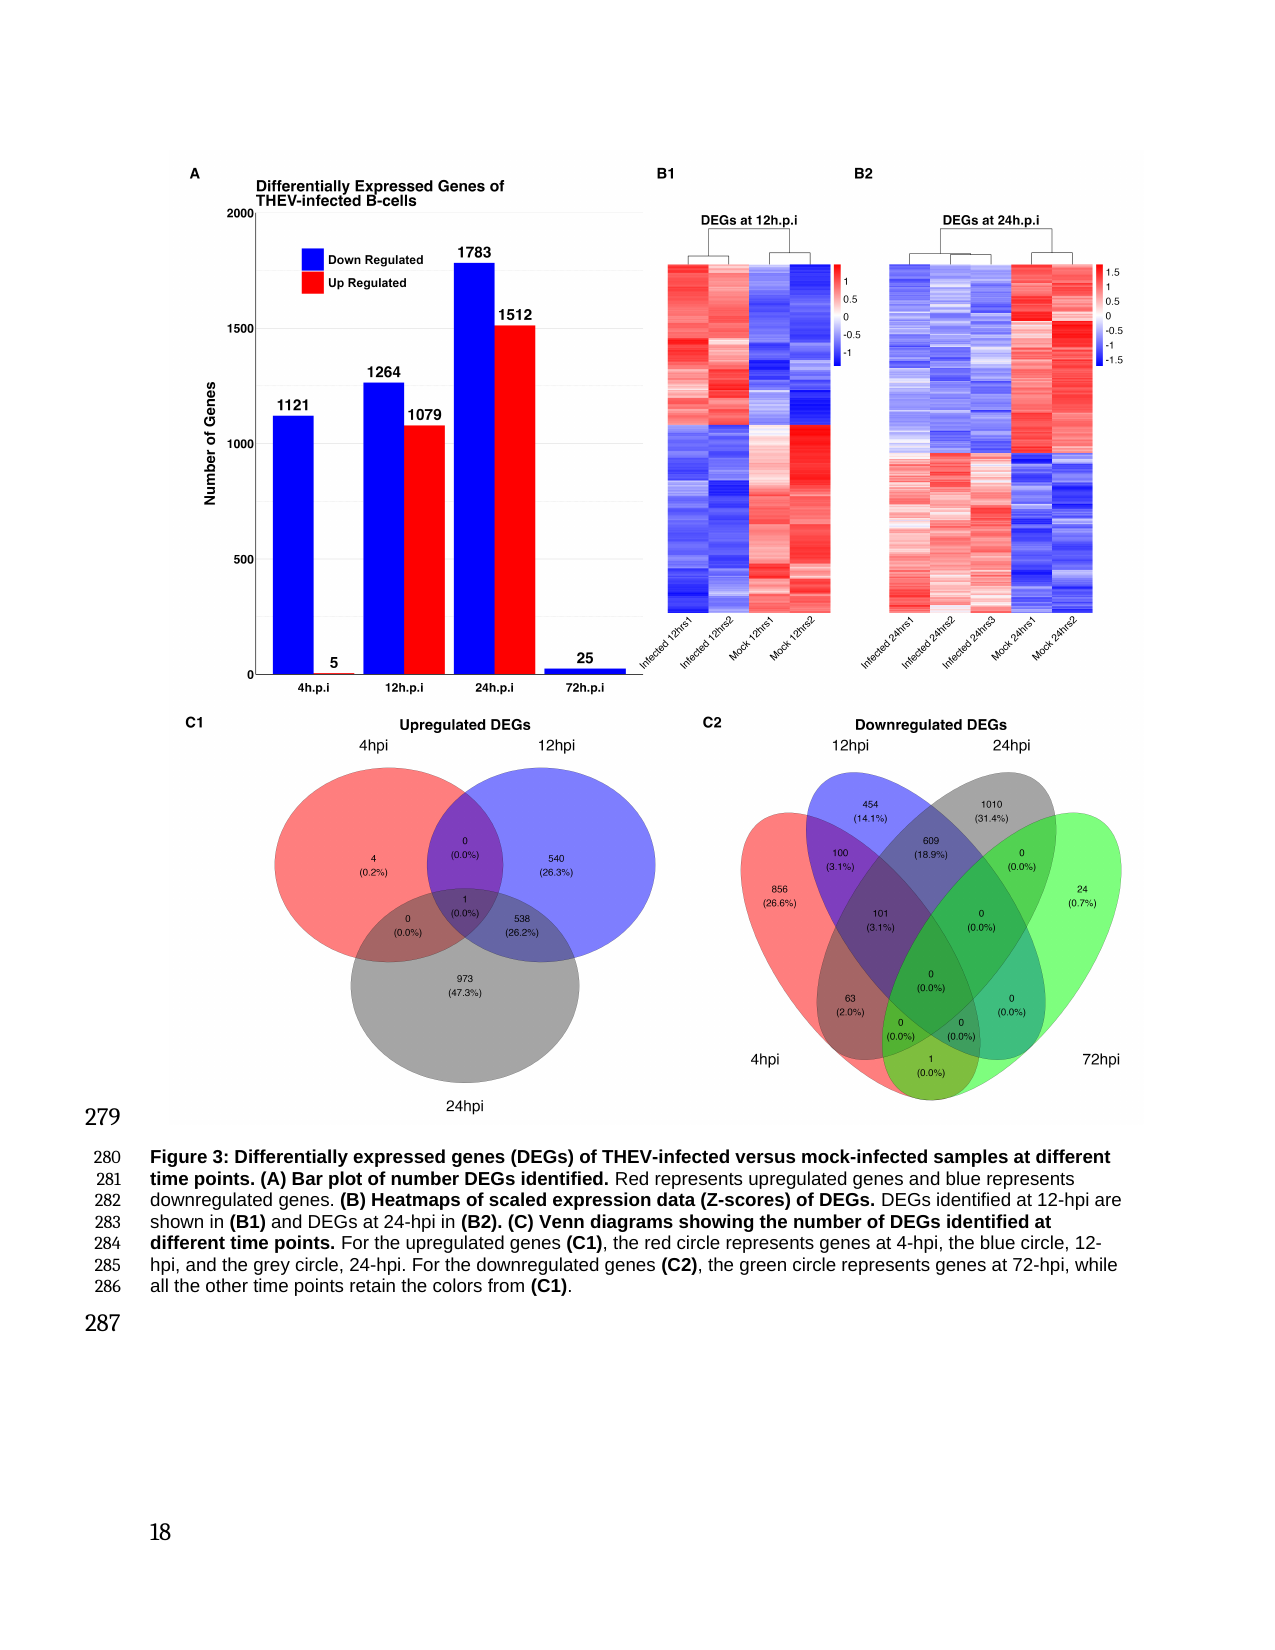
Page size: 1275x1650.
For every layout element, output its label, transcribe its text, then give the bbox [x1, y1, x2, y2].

text Figure 3: Differentially expressed genes (DEGs) of THEV-infected versus mock-infected samples at different time points. (A) Bar plot of number DEGs identified. Red represents upregulated genes and blue represents downregulated genes. (B) Heatmaps of scaled expression data (Z-scores) of DEGs. DEGs identified at 12-hpi are shown in (B1) and DEGs at 24-hpi in (B2). (C) Venn diagrams showing the number of DEGs identified at different time points. For the upregulated genes (C1), the red circle represents genes at 4-hpi, the blue circle, 12-hpi, and the grey circle, 24-hpi. For the downregulated genes (C2), the green circle represents genes at 72-hpi, while all the other time points retain the colors from (C1). [150, 1146, 1125, 1297]
picture [168, 150, 1144, 1125]
